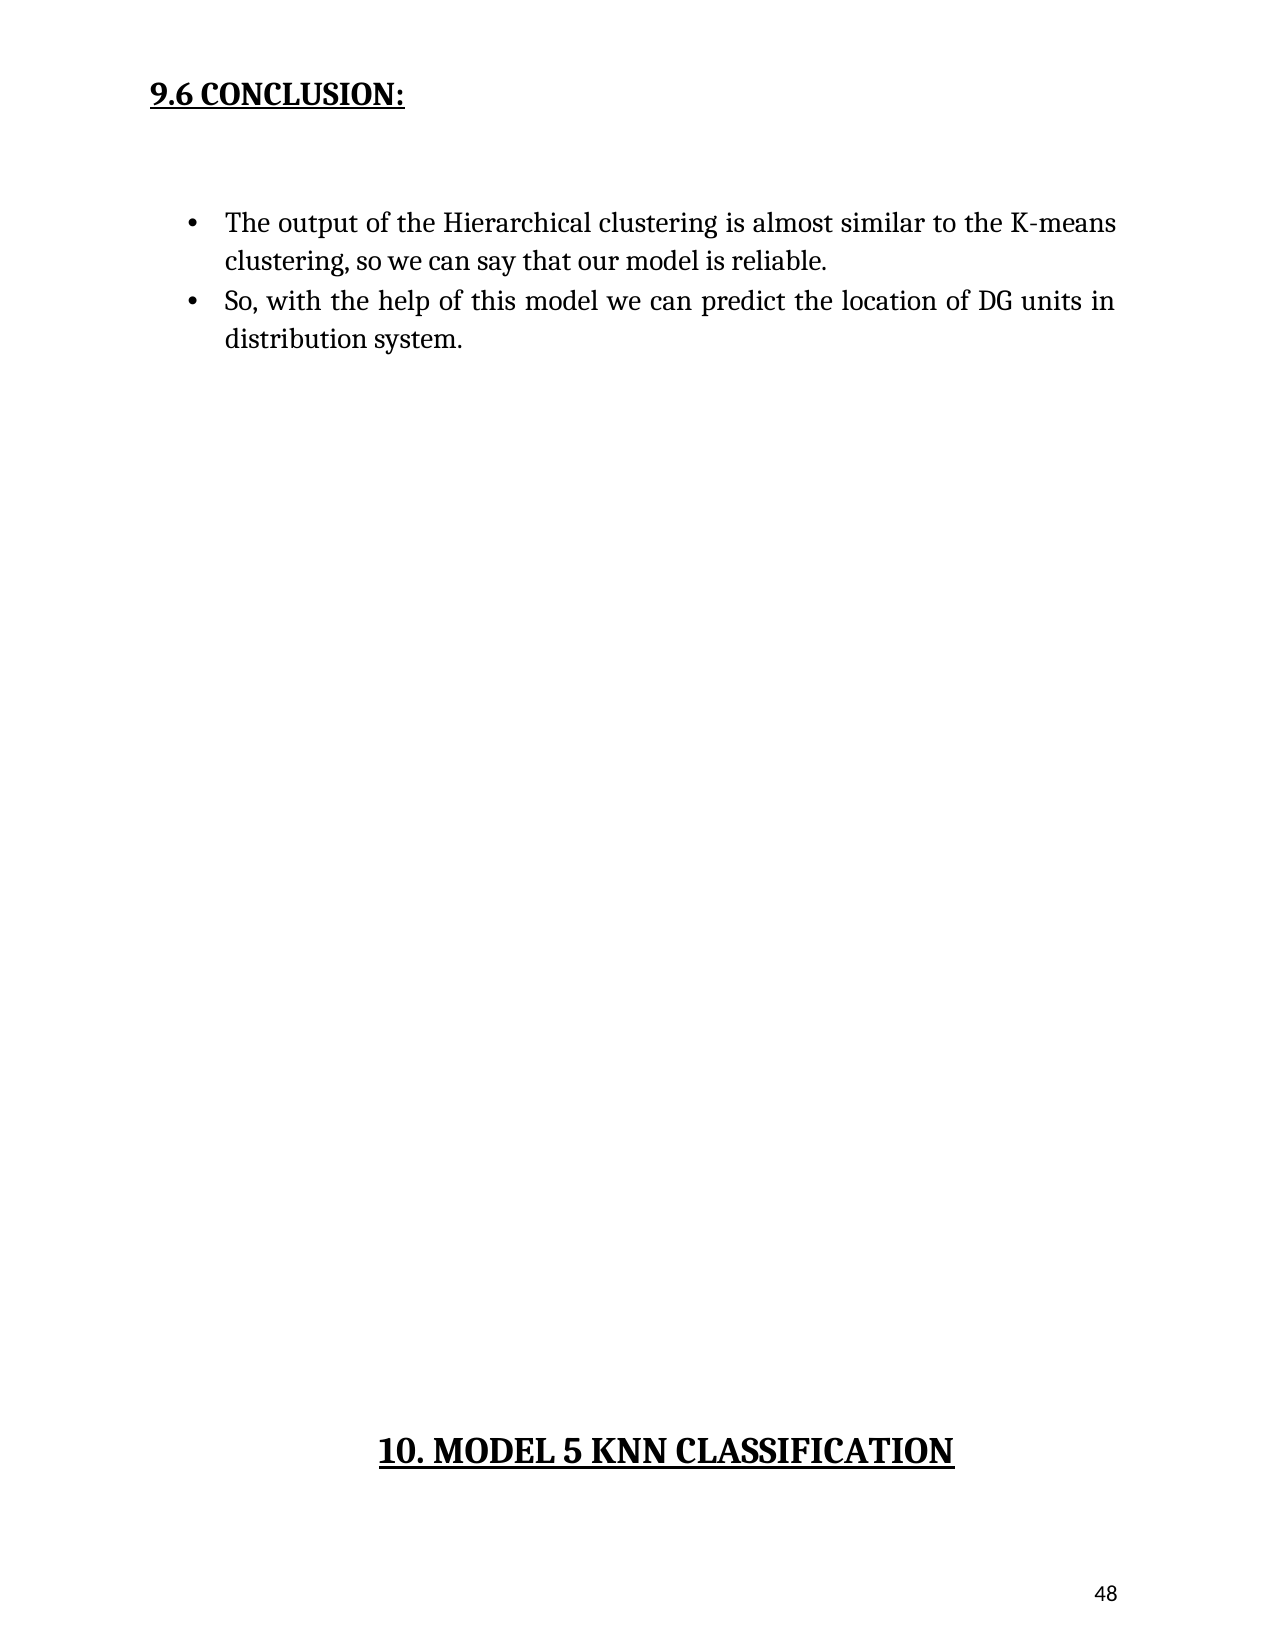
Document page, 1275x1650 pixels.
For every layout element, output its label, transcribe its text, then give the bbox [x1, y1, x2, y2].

list So, with the help of this model we can predict the location of DG units in distribution system. [187, 283, 1117, 356]
list The output of the Hierarchical clustering is almost similar to the K-means clustering, so we can say that our model is reliable. [187, 205, 1117, 278]
text 9.6 CONCLUSION: [150, 75, 1117, 113]
list 10. MODEL 5 KNN CLASSIFICATION [216, 1430, 1117, 1473]
